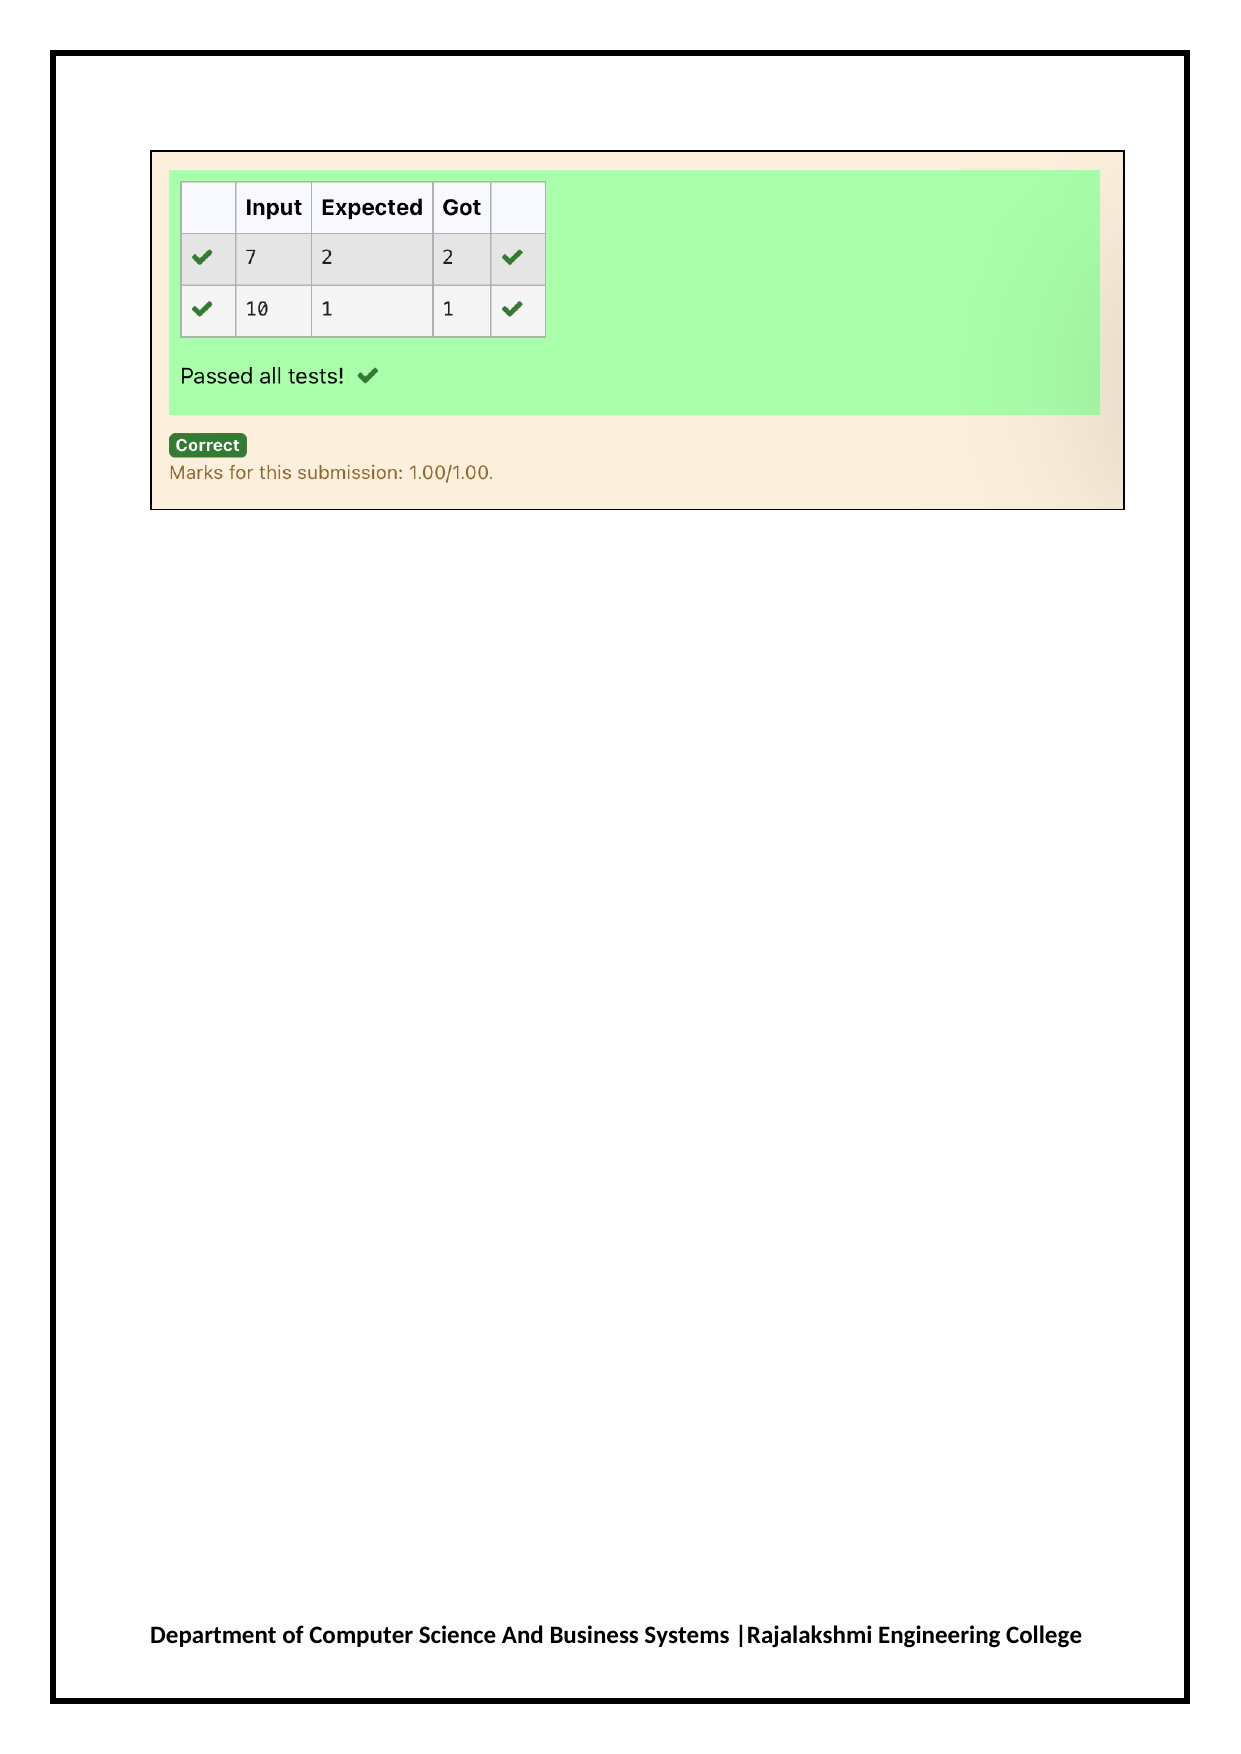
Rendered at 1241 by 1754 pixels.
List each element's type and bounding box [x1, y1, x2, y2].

picture [152, 152, 1123, 509]
